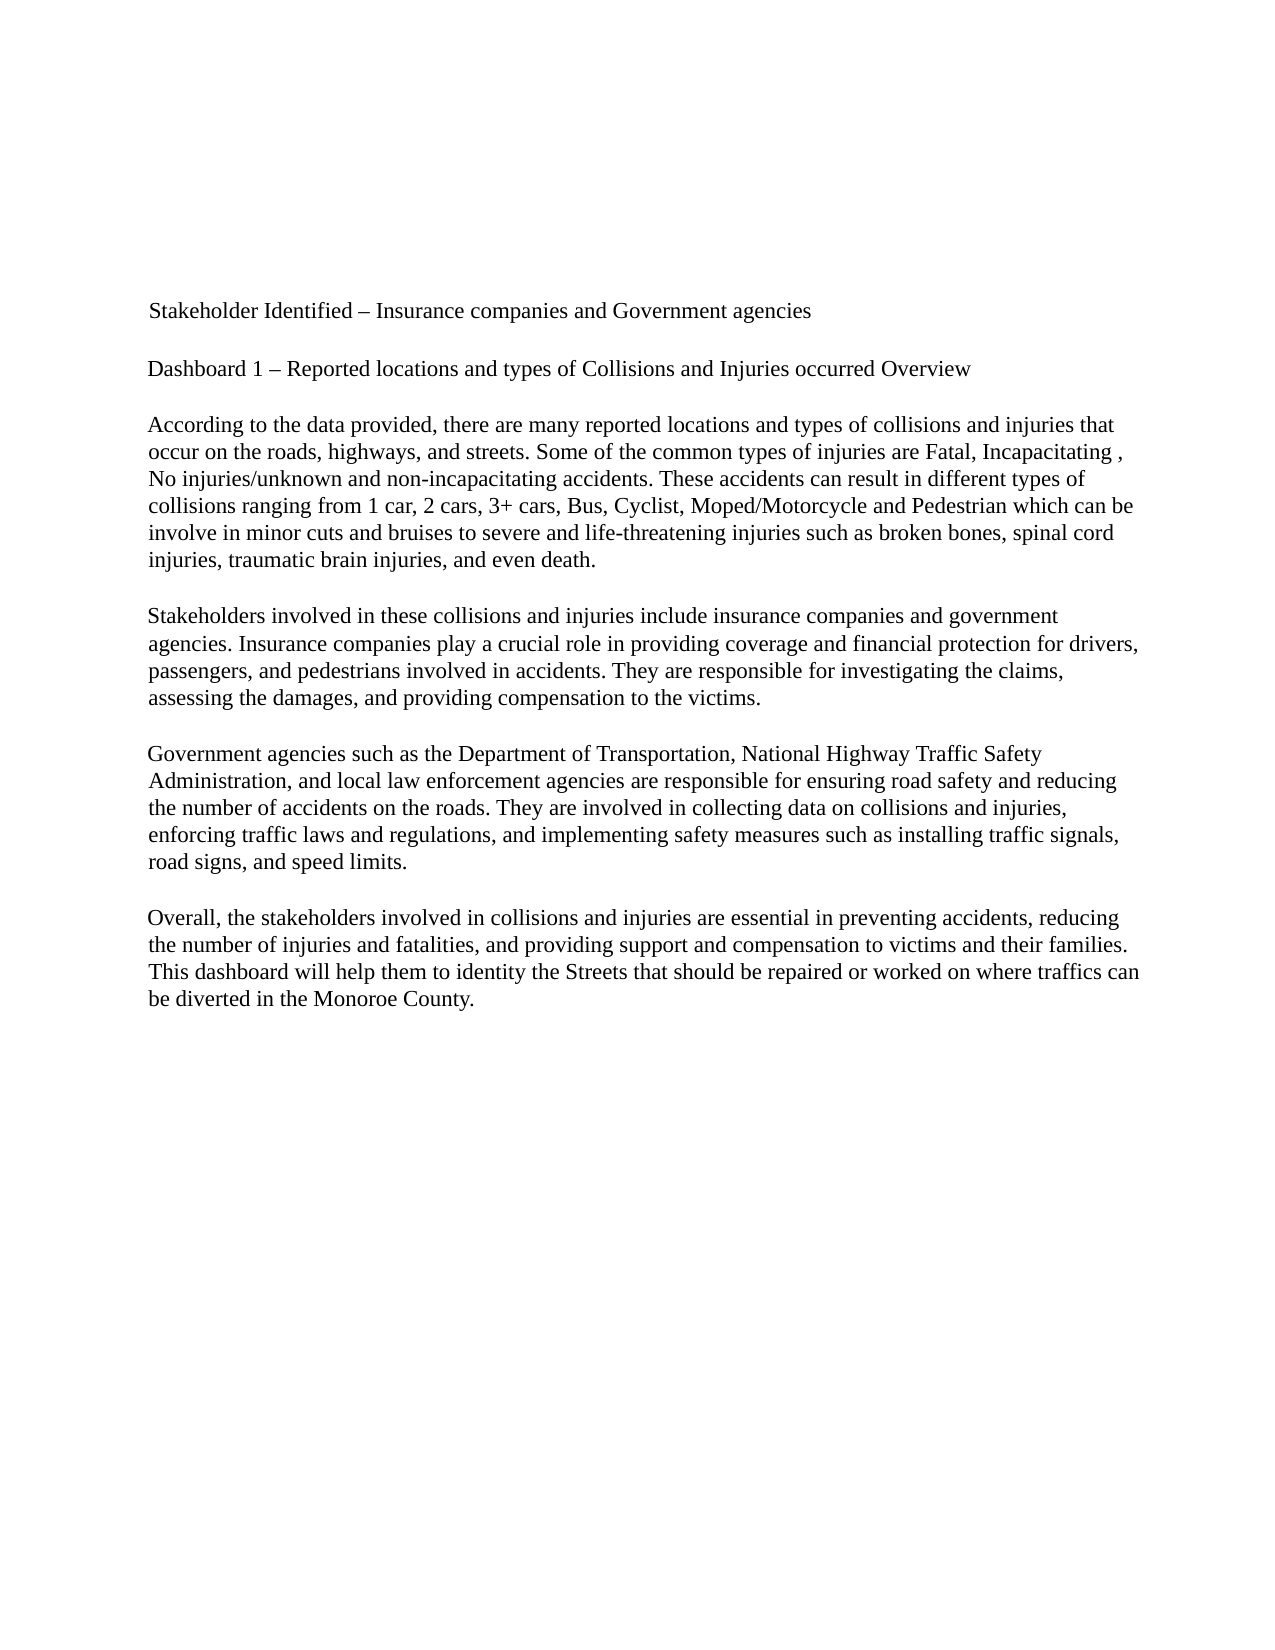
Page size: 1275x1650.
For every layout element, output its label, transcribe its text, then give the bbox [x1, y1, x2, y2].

text Overall, the stakeholders involved in collisions and injuries are essential in preventing accidents, reducing the number of injuries and fatalities, and providing support and compensation to victims and their families. This dashboard will help them to identity the Streets that should be repaired or worked on where traffics can be diverted in the Monoroe County. [147, 904, 1149, 1012]
text Stakeholders involved in these collisions and injuries include insurance companies and government agencies. Insurance companies play a crucial role in providing coverage and financial protection for drivers, passengers, and pedestrians involved in accidents. They are responsible for investigating the claims, assessing the damages, and providing compensation to the victims. [147, 603, 1149, 710]
text Dashboard 1 – Reported locations and types of Collisions and Injuries occurred Overview [147, 355, 1149, 381]
text Stakeholder Identified – Insurance companies and Government agencies [148, 297, 1153, 323]
text According to the data provided, there are many reported locations and types of collisions and injuries that occur on the roads, highways, and streets. Some of the common types of injuries are Fatal, Incapacitating , No injuries/unknown and non-incapacitating accidents. These accidents can result in different types of collisions ranging from 1 car, 2 cars, 3+ cars, Bus, Cyclist, Moped/Motorcycle and Pedestrian which can be involve in minor cuts and bruises to severe and life-threatening injuries such as broken bones, spinal cord injuries, traumatic brain injuries, and even death. [147, 411, 1149, 573]
text Government agencies such as the Department of Transportation, National Highway Traffic Safety Administration, and local law enforcement agencies are responsible for ensuring road safety and reducing the number of accidents on the roads. They are involved in collecting data on collisions and injuries, enforcing traffic laws and regulations, and implementing safety measures such as installing traffic signals, road signs, and speed limits. [147, 740, 1149, 874]
